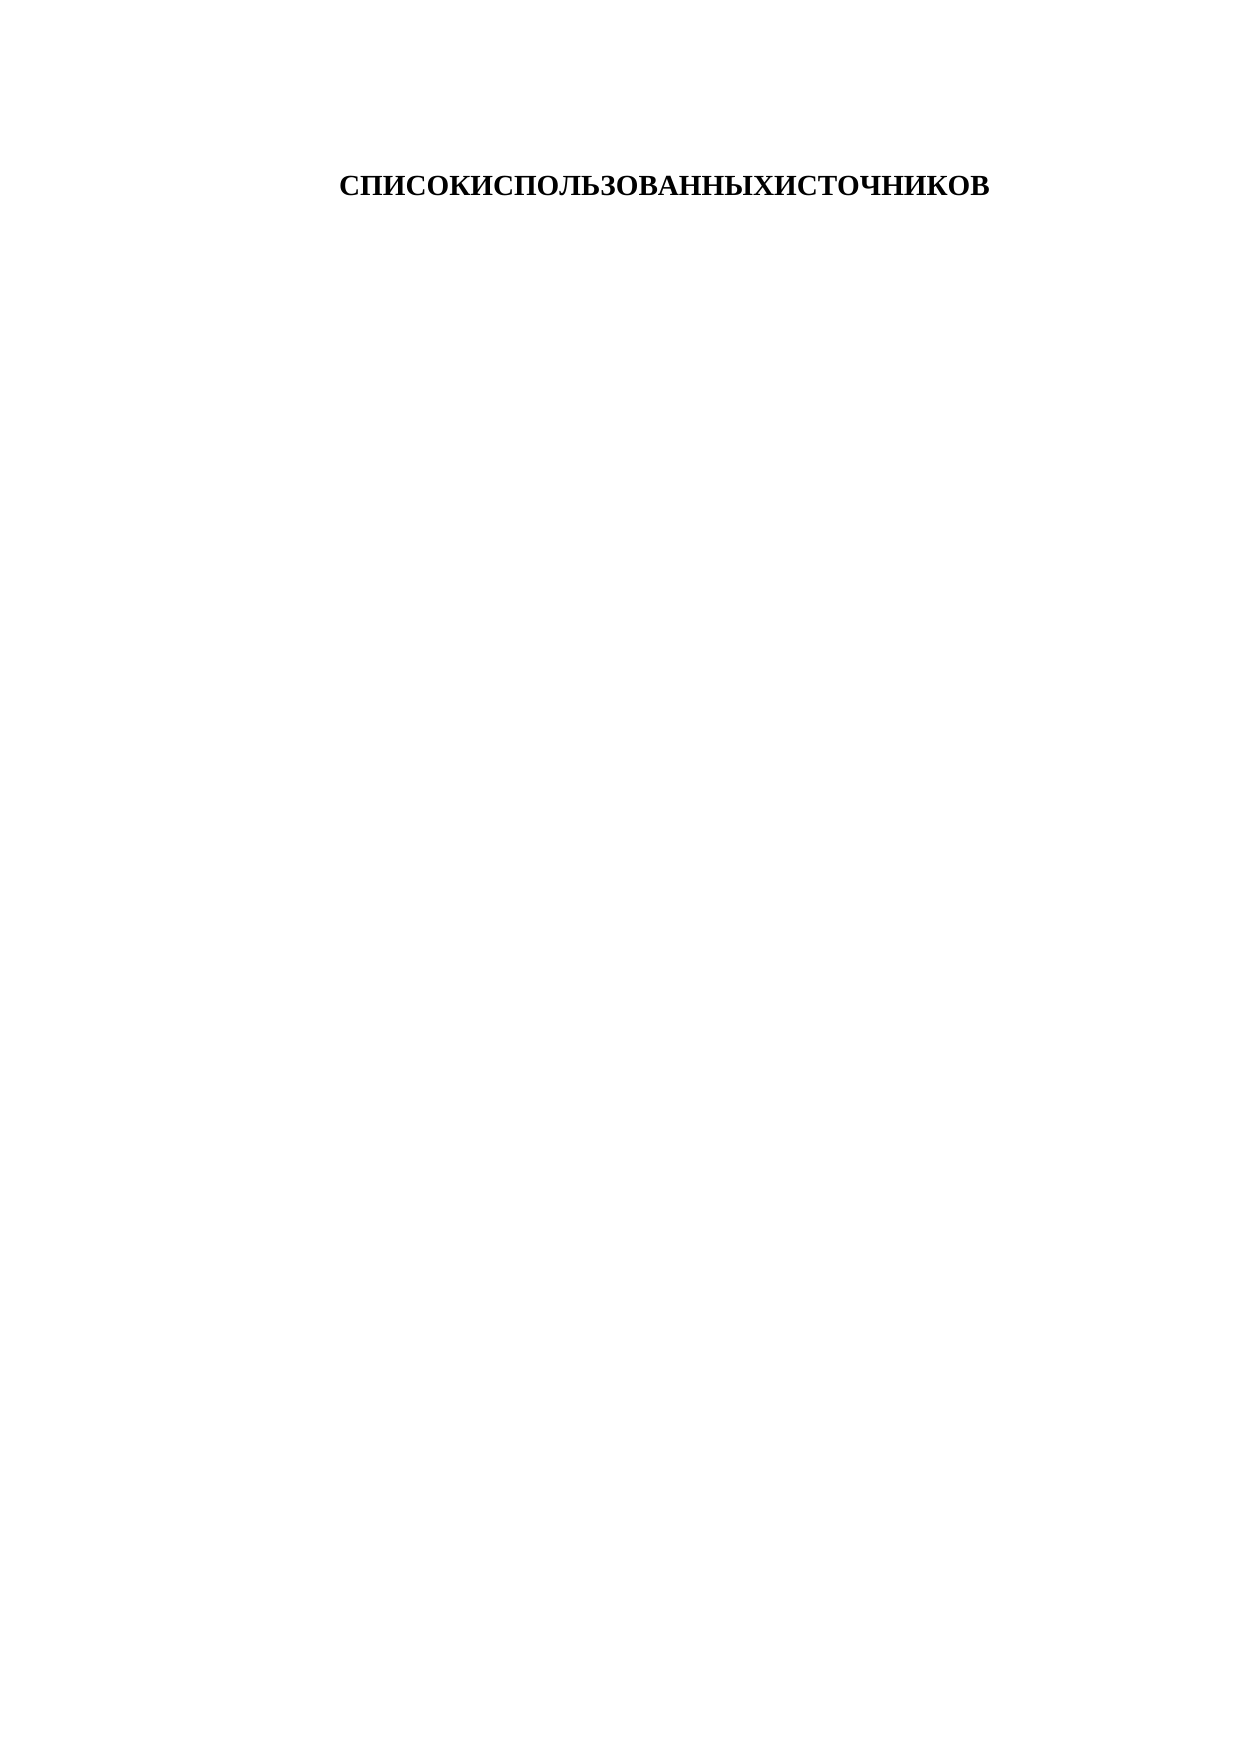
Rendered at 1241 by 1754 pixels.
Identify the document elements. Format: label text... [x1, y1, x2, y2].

subtitle СПИСОКИСПОЛЬЗОВАННЫХИСТОЧНИКОВ [177, 168, 1152, 202]
